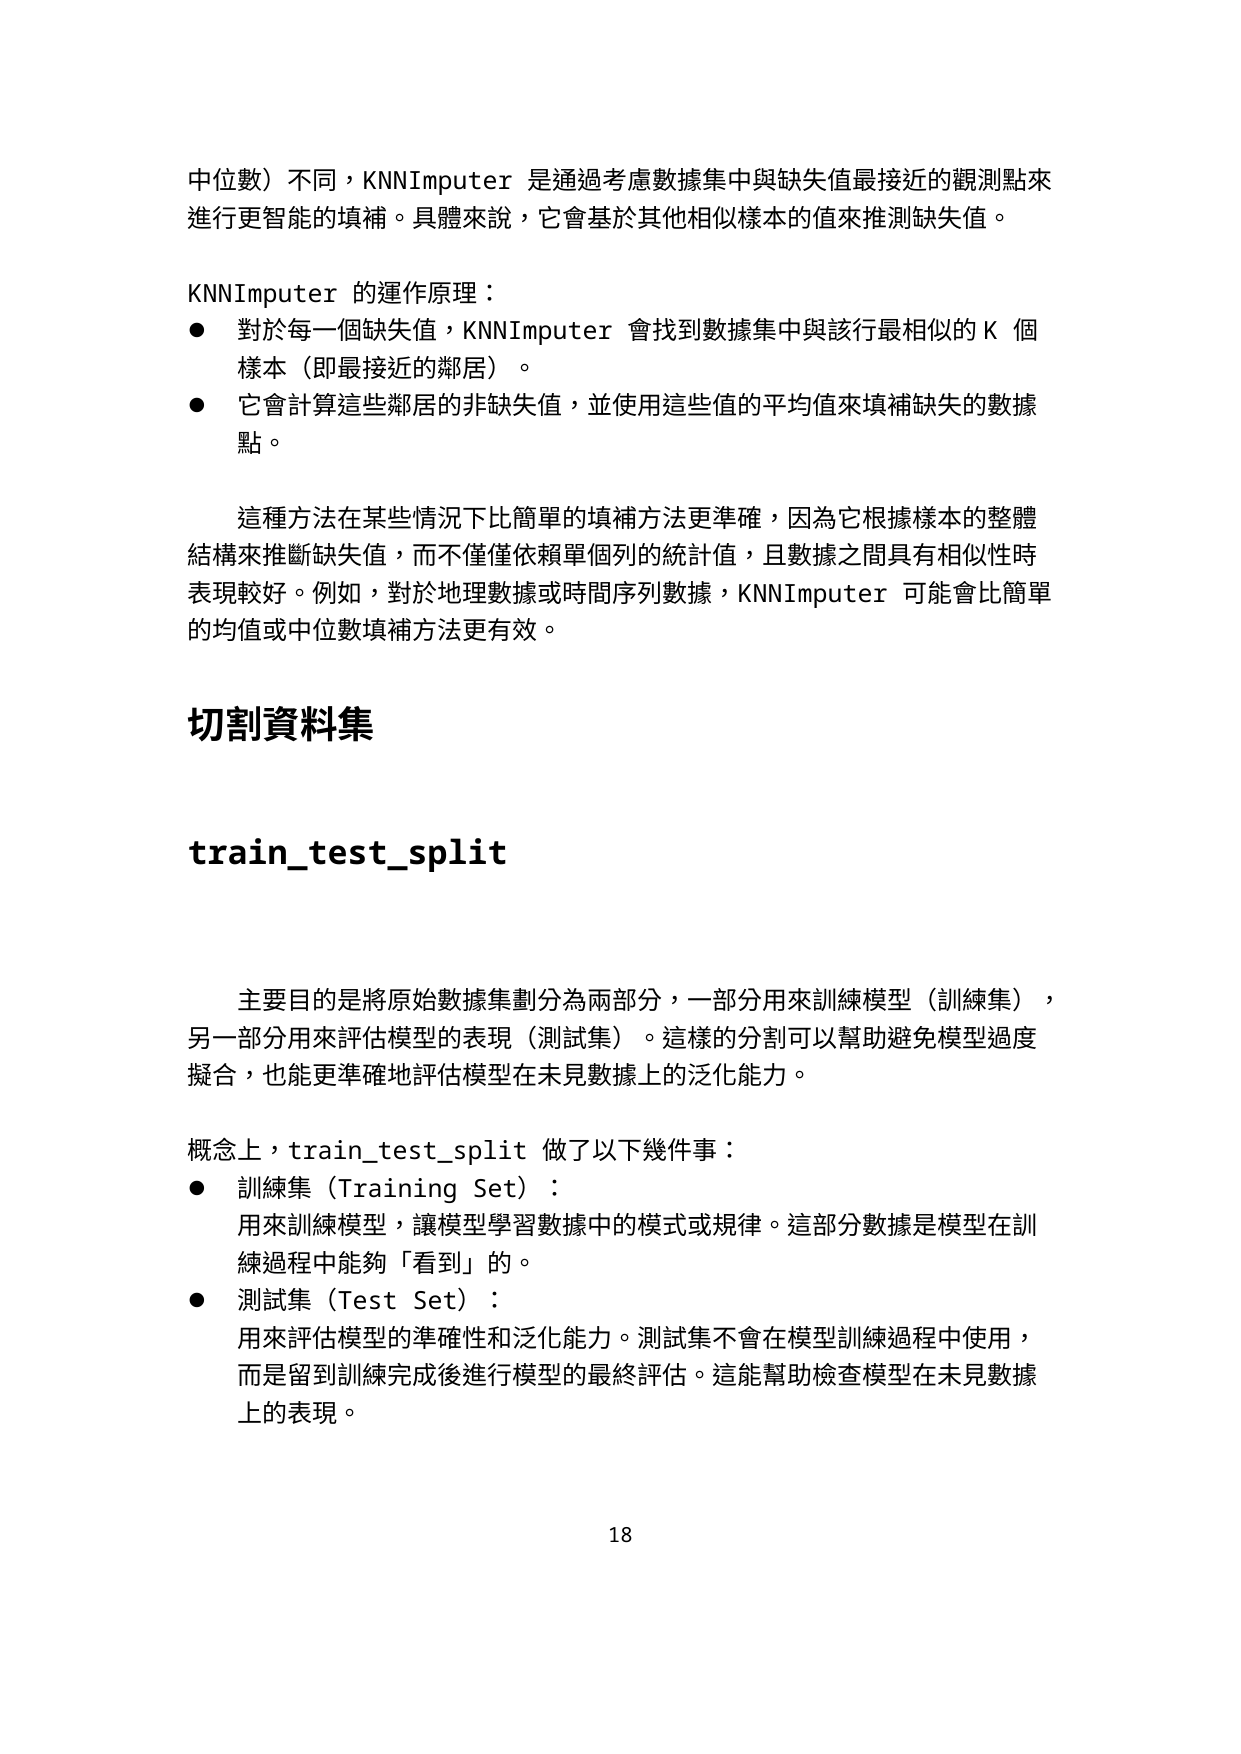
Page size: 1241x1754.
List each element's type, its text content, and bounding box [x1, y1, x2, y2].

list 它會計算這些鄰居的非缺失值，並使用這些值的平均值來填補缺失的數據點。 [187, 385, 1053, 460]
list 對於每一個缺失值，KNNImputer 會找到數據集中與該行最相似的 K 個樣本（即最接近的鄰居）。 [187, 310, 1053, 385]
text KNNImputer 的運作原理： [187, 272, 1053, 310]
list 測試集（Test Set）： 用來評估模型的準確性和泛化能力。測試集不會在模型訓練過程中使用，而是留到訓練完成後進行模型的最終評估。這能幫助檢查模型在未見數據上的表現。 [187, 1280, 1053, 1430]
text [187, 160, 1053, 235]
text 這種方法在某些情況下比簡單的填補方法更準確，因為它根據樣本的整體結構來推斷缺失值，而不僅僅依賴單個列的統計值，且數據之間具有相似性時表現較好。例如，對於地理數據或時間序列數據，KNNImputer 可能會比簡單的均值或中位數填補方法更有效。 [187, 497, 1053, 647]
subtitle 切割資料集 [187, 685, 1053, 760]
text 主要目的是將原始數據集劃分為兩部分，一部分用來訓練模型（訓練集），另一部分用來評估模型的表現（測試集）。這樣的分割可以幫助避免模型過度擬合，也能更準確地評估模型在未見數據上的泛化能力。 [187, 980, 1053, 1093]
subtitle train_test_split [187, 814, 1053, 889]
list 訓練集（Training Set）： 用來訓練模型，讓模型學習數據中的模式或規律。這部分數據是模型在訓練過程中能夠「看到」的。 [187, 1168, 1053, 1280]
text 概念上，train_test_split 做了以下幾件事： [187, 1130, 1053, 1168]
